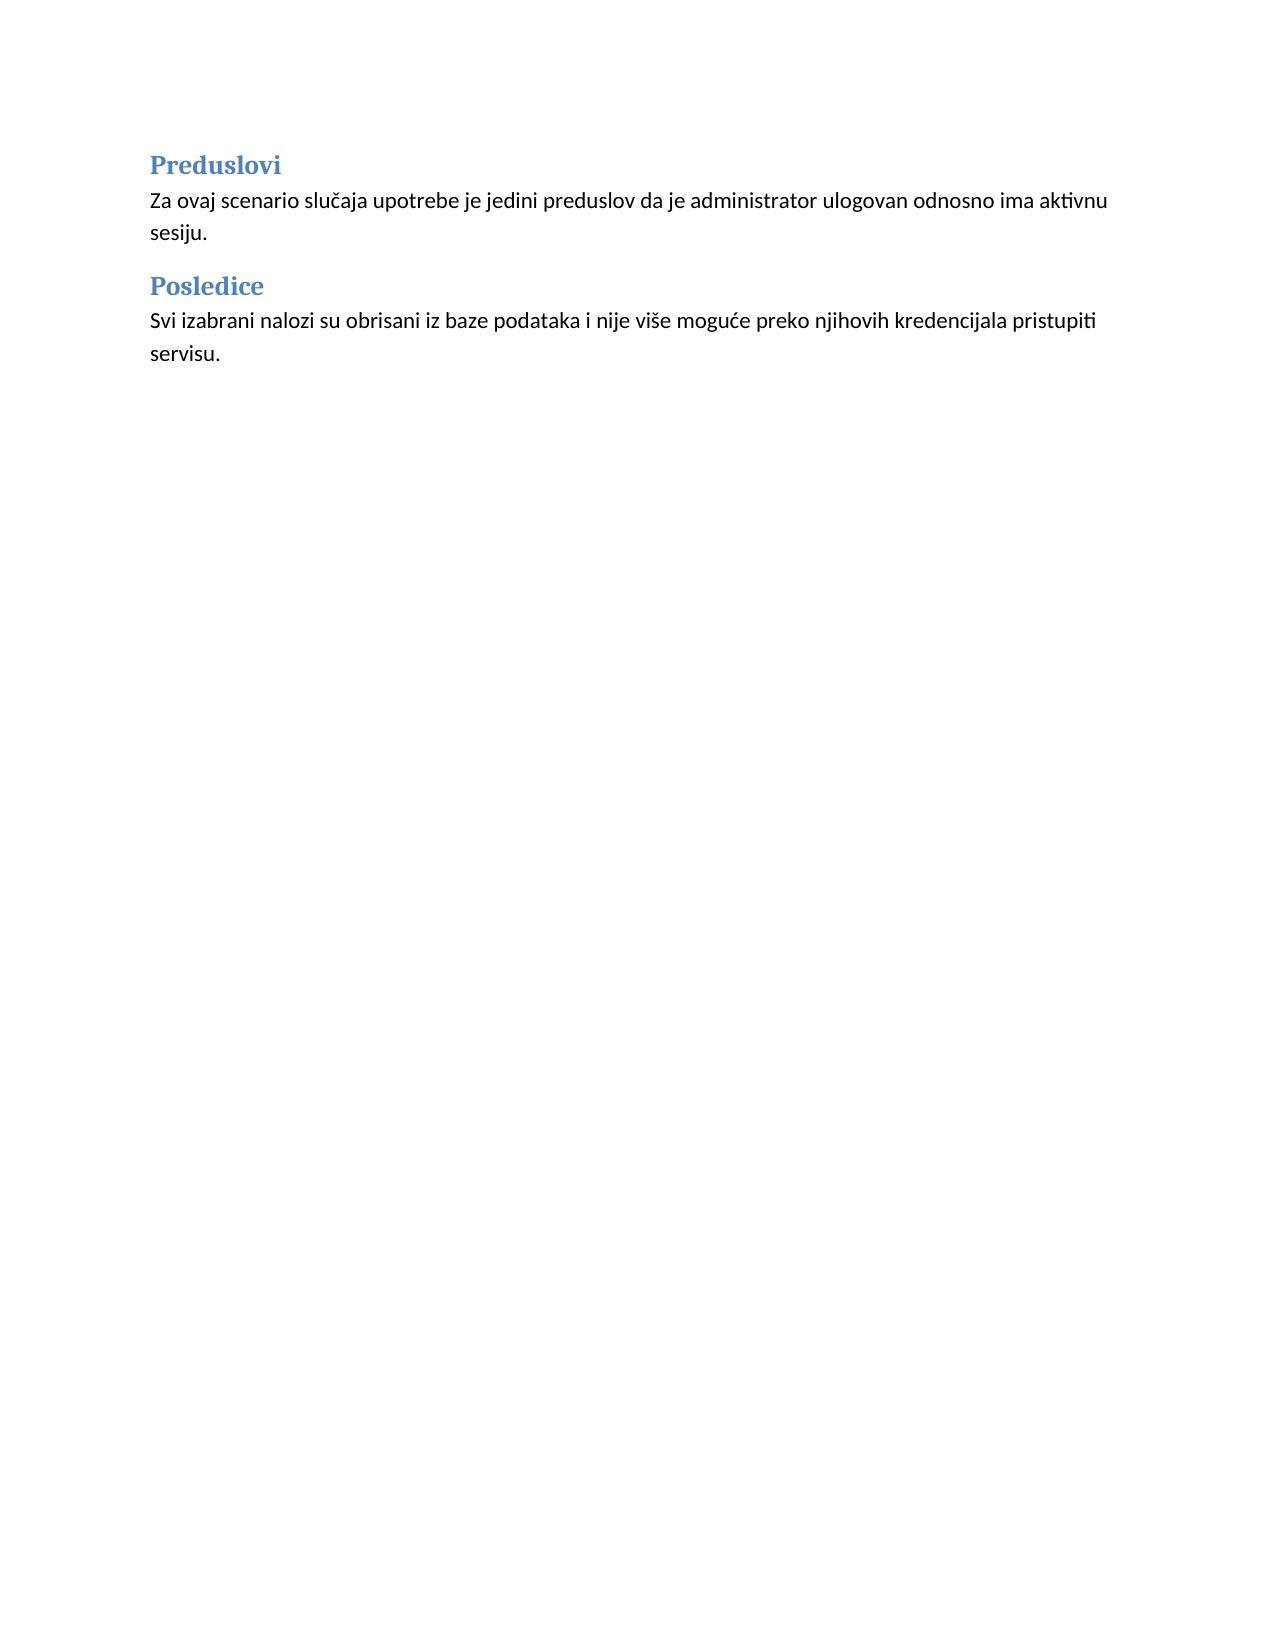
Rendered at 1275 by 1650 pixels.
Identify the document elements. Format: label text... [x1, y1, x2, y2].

text Svi izabrani nalozi su obrisani iz baze podataka i nije više moguće preko njihovih kredencijala pristupiti servisu. [150, 307, 1125, 367]
subtitle Preduslovi [150, 150, 1125, 181]
text Za ovaj scenario slučaja upotrebe je jedini preduslov da je administrator ulogovan odnosno ima aktivnu sesiju. [150, 186, 1125, 246]
subtitle Posledice [150, 271, 1125, 302]
